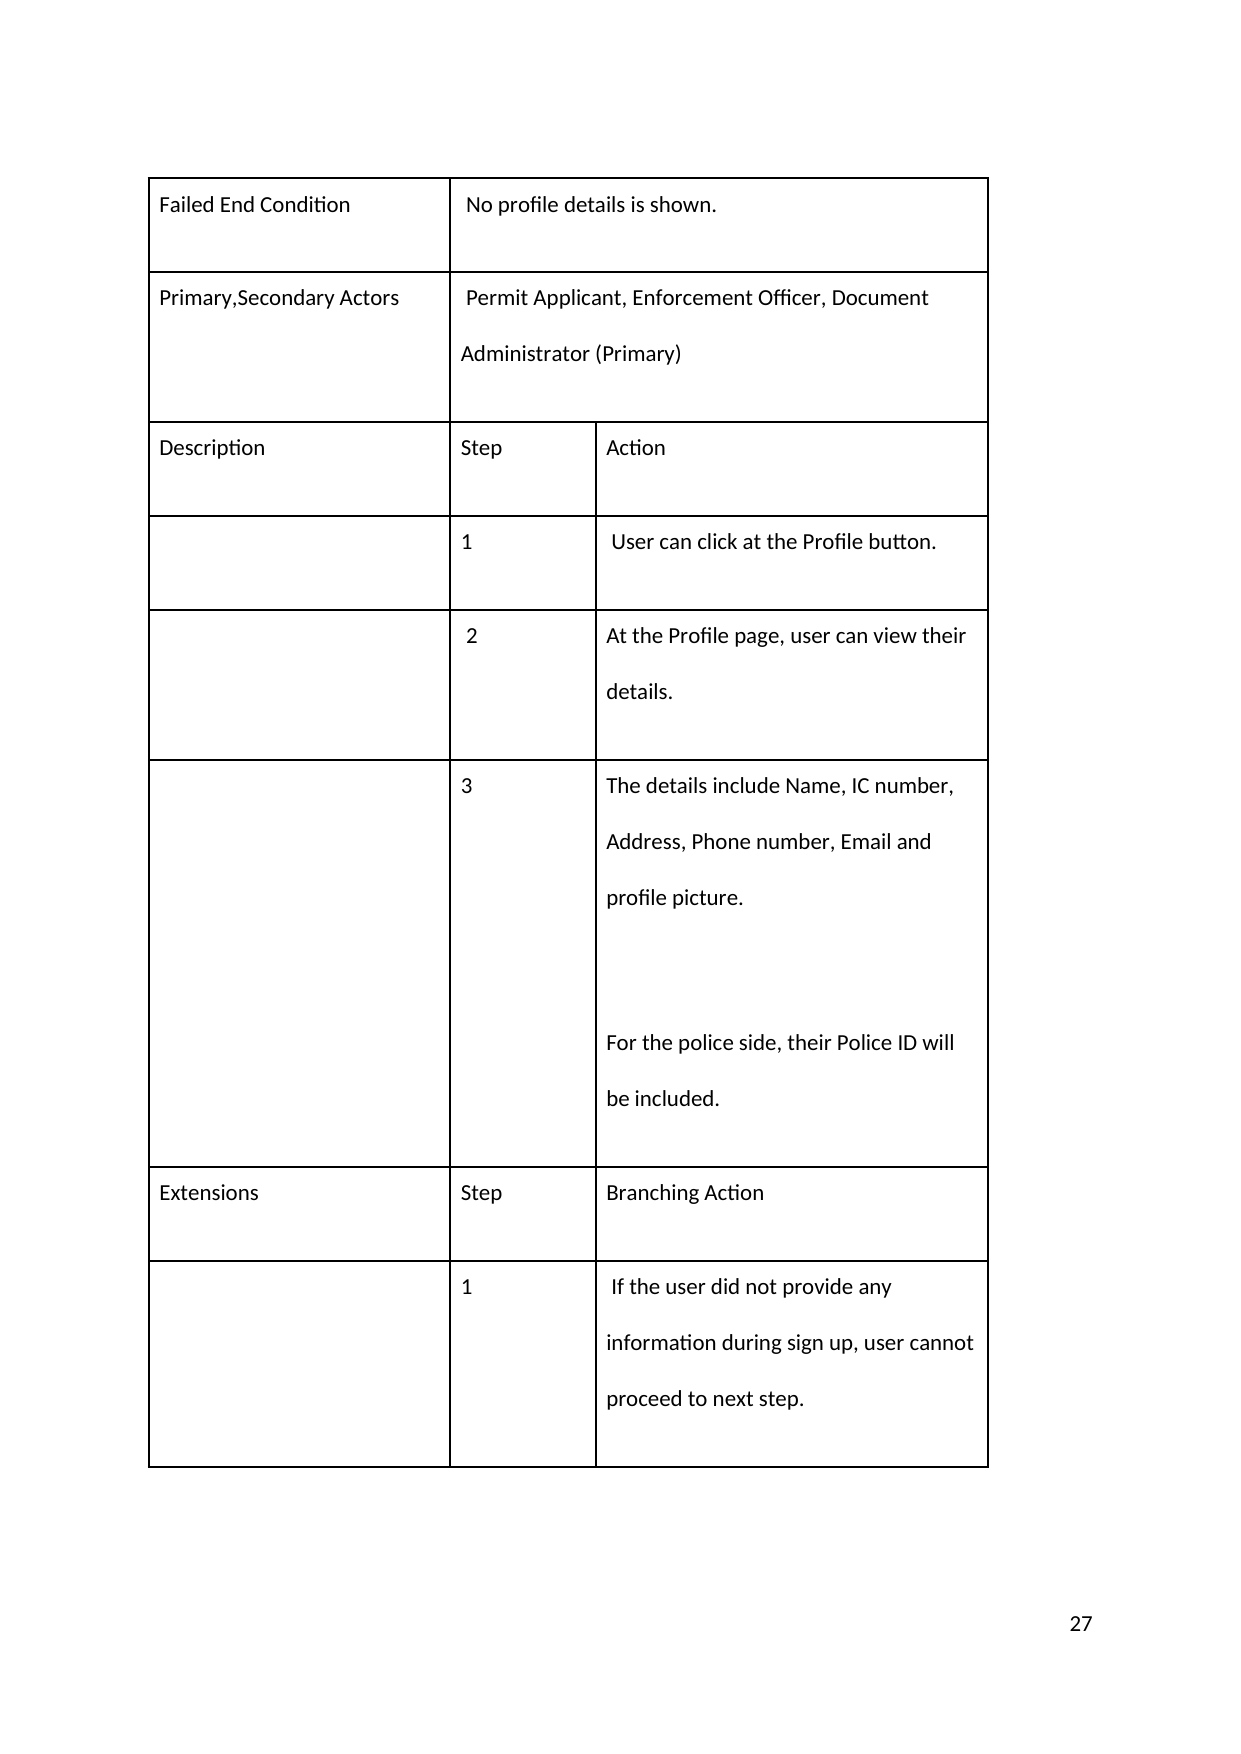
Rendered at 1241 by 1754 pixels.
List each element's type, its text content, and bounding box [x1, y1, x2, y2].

table_cell No profile details is shown. [451, 179, 987, 271]
table_cell The details include Name, IC number, Address, Phone number, Email and profile picture. For the police side, their Police ID will be included. [597, 761, 987, 1166]
table_cell Description [150, 423, 449, 515]
table_cell Step [451, 423, 595, 515]
table_cell 3 [451, 761, 595, 1166]
table_cell Extensions [150, 1168, 449, 1260]
table_cell Branching Action [597, 1168, 987, 1260]
table_cell Permit Applicant, Enforcement Officer, Document Administrator (Primary) [451, 273, 987, 421]
table_cell At the Profile page, user can view their details. [597, 611, 987, 758]
table_cell Failed End Condition [150, 179, 449, 271]
table_cell [150, 1262, 449, 1466]
table_cell Primary,Secondary Actors [150, 273, 449, 421]
table_cell Step [451, 1168, 595, 1260]
table_cell [150, 761, 449, 1166]
table_cell Action [597, 423, 987, 515]
table_cell [150, 517, 449, 609]
table_cell If the user did not provide any information during sign up, user cannot proceed to next step. [597, 1262, 987, 1466]
table_cell 2 [451, 611, 595, 758]
table_cell 1 [451, 517, 595, 609]
table_cell [150, 611, 449, 758]
table_cell User can click at the Profile button. [597, 517, 987, 609]
table_cell 1 [451, 1262, 595, 1466]
